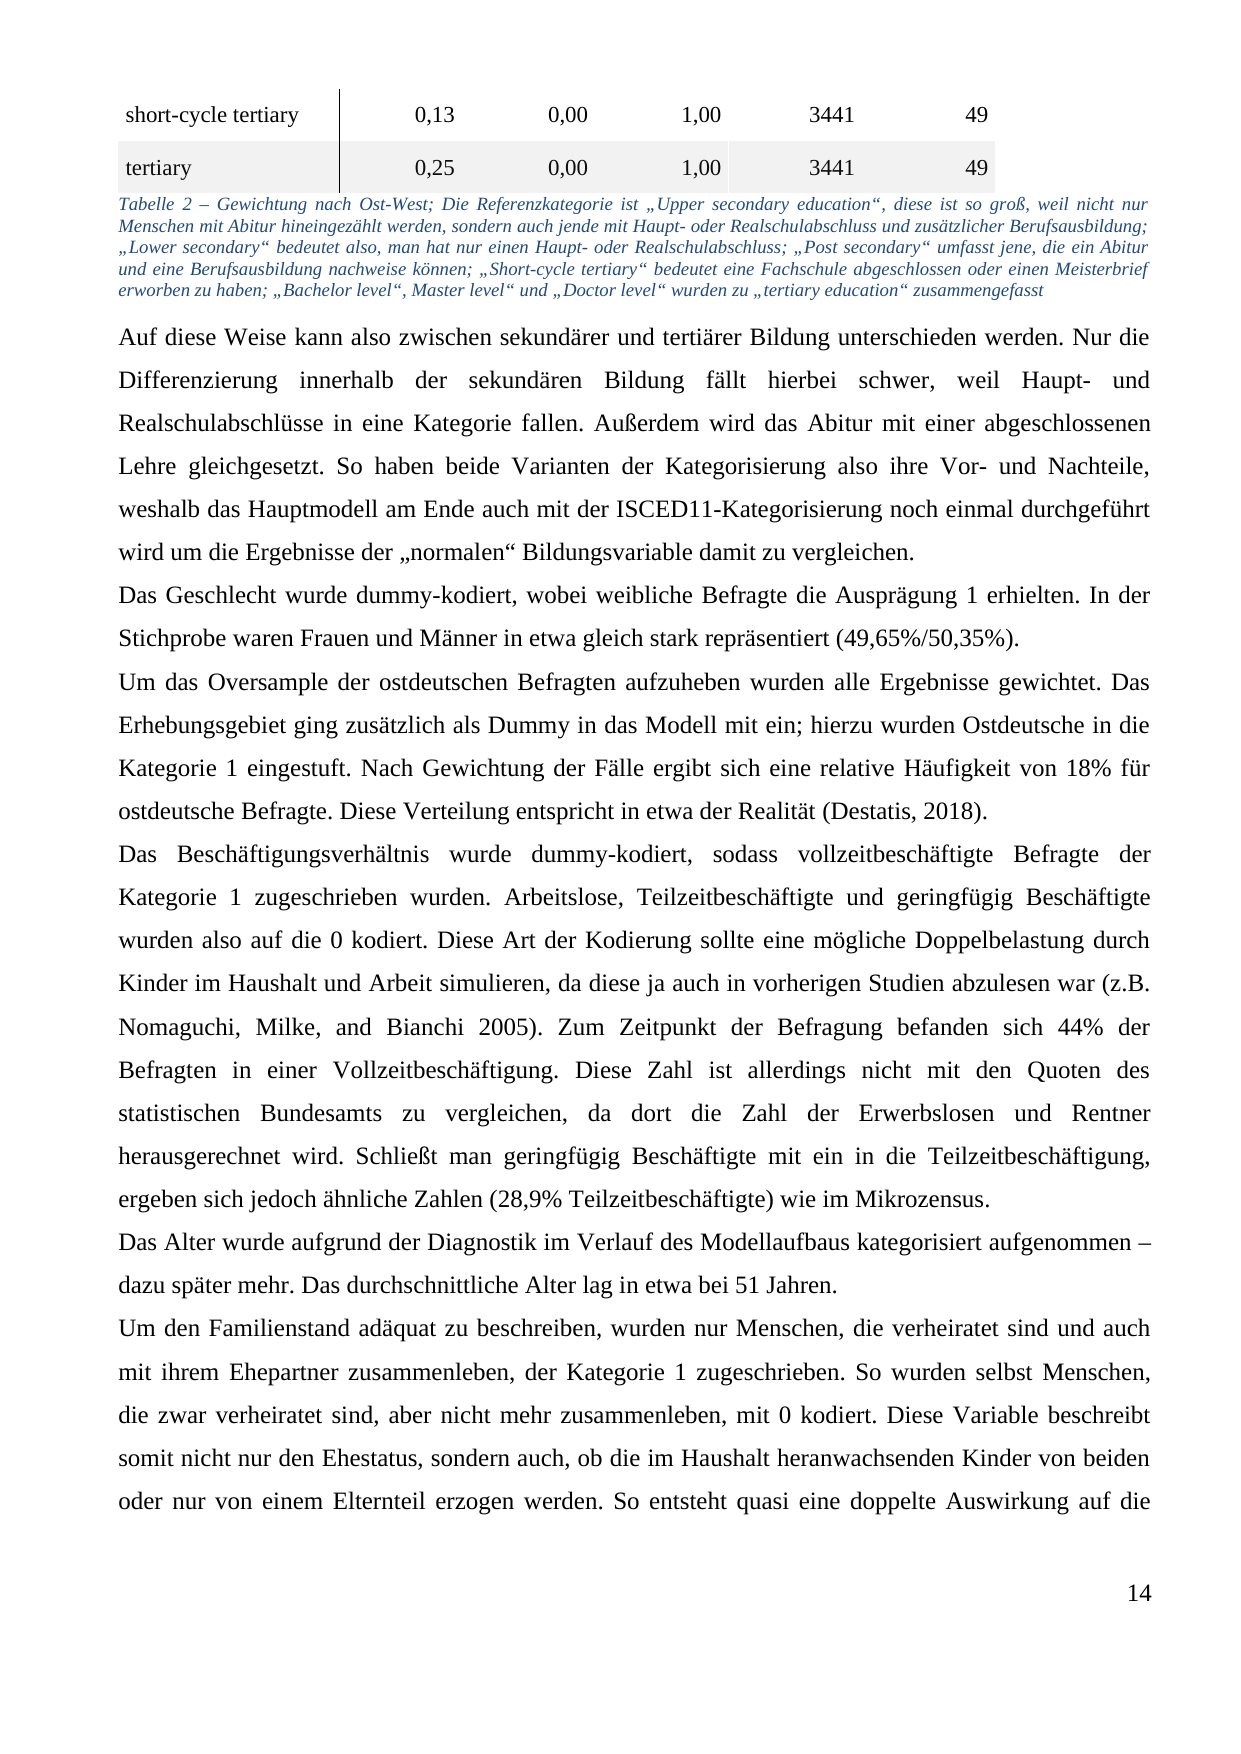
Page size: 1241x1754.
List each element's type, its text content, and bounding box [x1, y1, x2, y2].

table_cell 49 [862, 141, 995, 193]
table_cell 3441 [729, 89, 862, 141]
table_cell 3441 [729, 141, 862, 193]
table_cell 0,13 [340, 89, 462, 141]
table_cell 1,00 [595, 89, 728, 141]
table_cell 0,00 [462, 141, 595, 193]
text Auf diese Weise kann also zwischen sekundärer und tertiärer Bildung unterschieden werden. Nur die Differenzierung innerhalb der sekundären Bildung fällt hierbei schwer, weil Haupt- und Realschulabschlüsse in eine Kategorie fallen. Außerdem wird das Abitur mit einer abgeschlossenen Lehre gleichgesetzt. So haben beide Varianten der Kategorisierung also ihre Vor- und Nachteile, weshalb das Hauptmodell am Ende auch mit der ISCED11-Kategorisierung noch einmal durchgeführt wird um die Ergebnisse der „normalen“ Bildungsvariable damit zu vergleichen. [118, 322, 1152, 566]
table_cell 49 [862, 89, 995, 141]
table_cell 0,00 [462, 89, 595, 141]
text Das Beschäftigungsverhältnis wurde dummy-kodiert, sodass vollzeitbeschäftigte Befragte der Kategorie 1 zugeschrieben wurden. Arbeitslose, Teilzeitbeschäftigte und geringfügig Beschäftigte wurden also auf die 0 kodiert. Diese Art der Kodierung sollte eine mögliche Doppelbelastung durch Kinder im Haushalt und Arbeit simulieren, da diese ja auch in vorherigen Studien abzulesen war (z.B. Nomaguchi, Milke, and Bianchi 2005). Zum Zeitpunkt der Befragung befanden sich 44% der Befragten in einer Vollzeitbeschäftigung. Diese Zahl ist allerdings nicht mit den Quoten des statistischen Bundesamts zu vergleichen, da dort die Zahl der Erwerbslosen und Rentner herausgerechnet wird. Schließt man geringfügig Beschäftigte mit ein in die Teilzeitbeschäftigung, ergeben sich jedoch ähnliche Zahlen (28,9% Teilzeitbeschäftigte) wie im Mikrozensus. [118, 839, 1152, 1213]
text Das Alter wurde aufgrund der Diagnostik im Verlauf des Modellaufbaus kategorisiert aufgenommen – dazu später mehr. Das durchschnittliche Alter lag in etwa bei 51 Jahren. [118, 1227, 1152, 1299]
text Das Geschlecht wurde dummy-kodiert, wobei weibliche Befragte die Ausprägung 1 erhielten. In der Stichprobe waren Frauen und Männer in etwa gleich stark repräsentiert (49,65%/50,35%). [118, 580, 1152, 652]
table_cell 1,00 [595, 141, 728, 193]
table_cell short-cycle tertiary [118, 89, 339, 141]
table_cell tertiary [118, 141, 339, 193]
text Um das Oversample der ostdeutschen Befragten aufzuheben wurden alle Ergebnisse gewichtet. Das Erhebungsgebiet ging zusätzlich als Dummy in das Modell mit ein; hierzu wurden Ostdeutsche in die Kategorie 1 eingestuft. Nach Gewichtung der Fälle ergibt sich eine relative Häufigkeit von 18% für ostdeutsche Befragte. Diese Verteilung entspricht in etwa der Realität . [118, 667, 1152, 825]
table_cell 0,25 [340, 141, 462, 193]
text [118, 1313, 1152, 1515]
